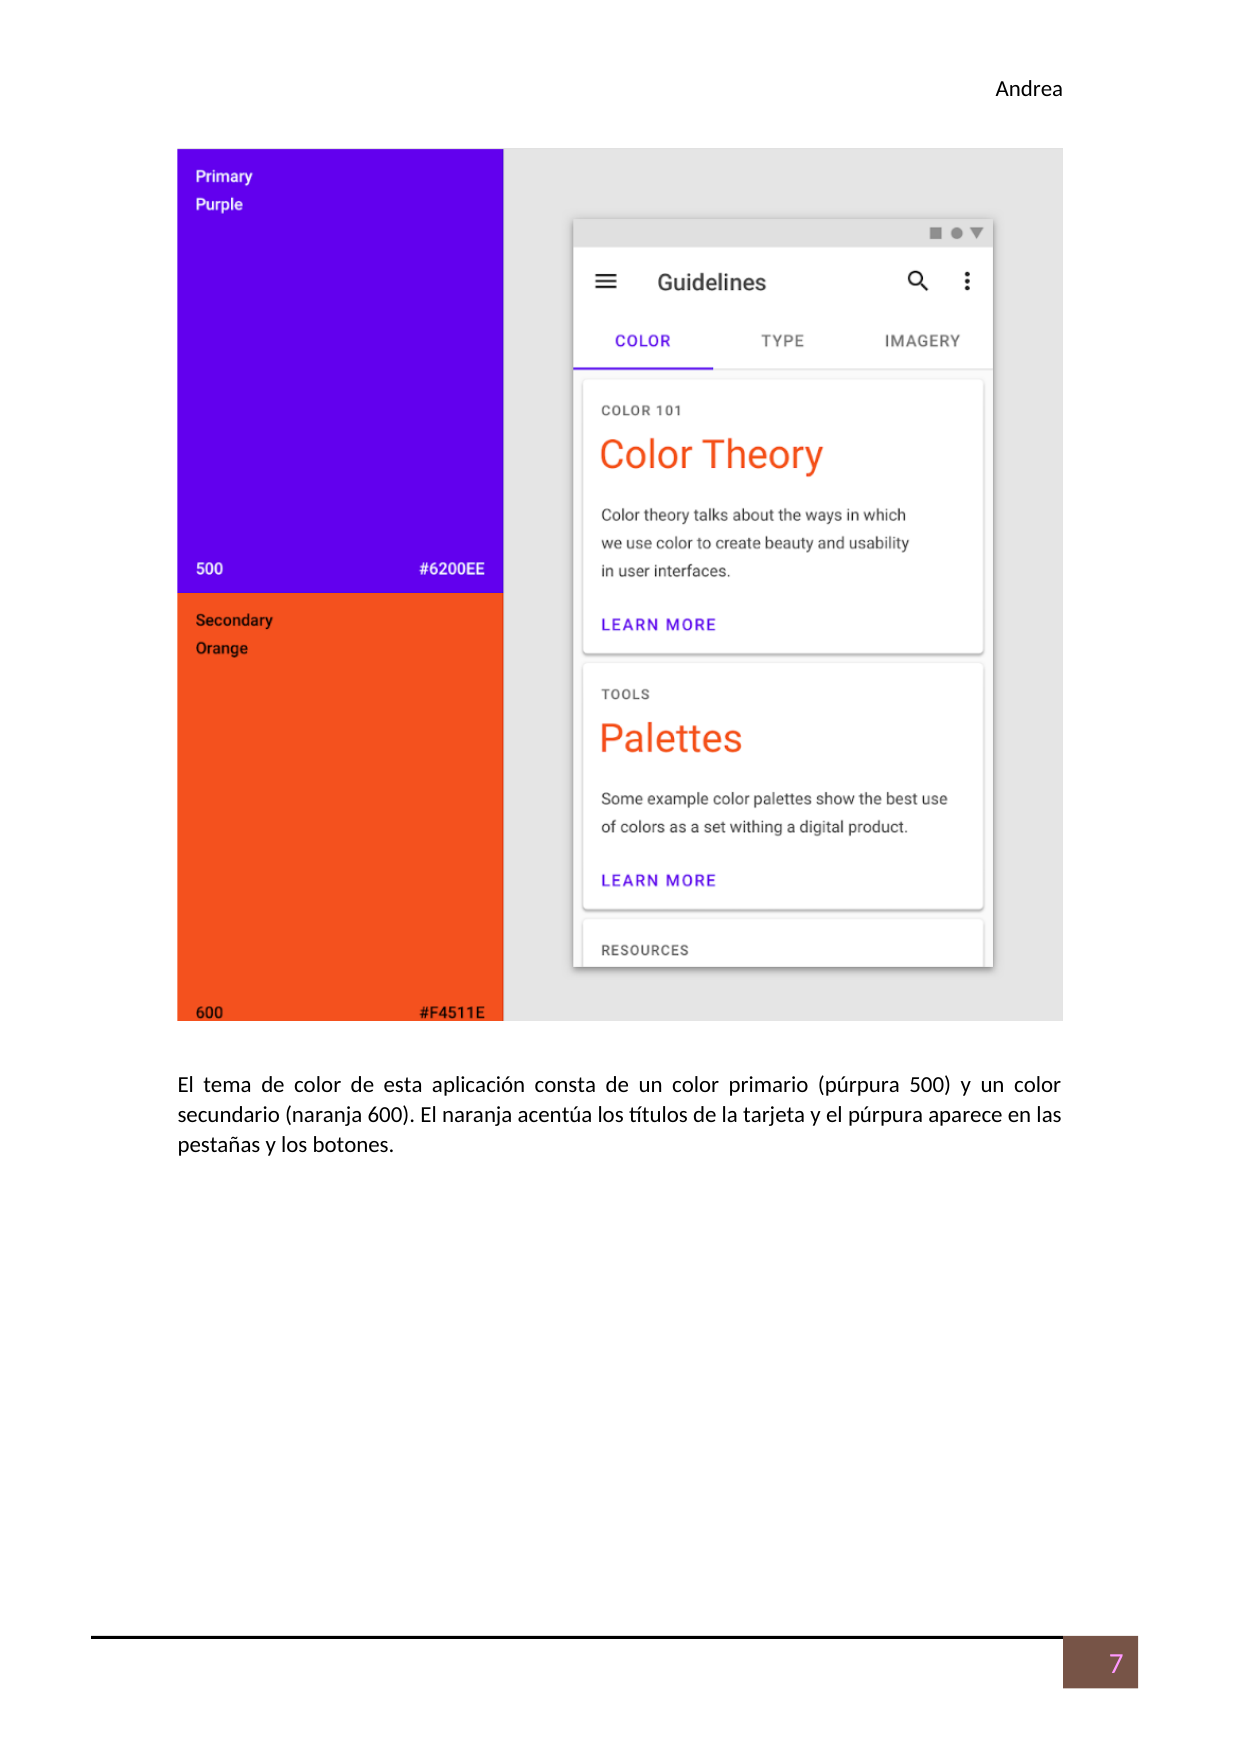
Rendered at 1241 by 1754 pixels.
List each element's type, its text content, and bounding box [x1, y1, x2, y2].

picture [177, 147, 1063, 1021]
text El tema de color de esta aplicación consta de un color primario (púrpura 500) y un color secundario (naranja 600). El naranja acentúa los títulos de la tarjeta y el púrpura aparece en las pestañas y los botones. [177, 1040, 1063, 1158]
